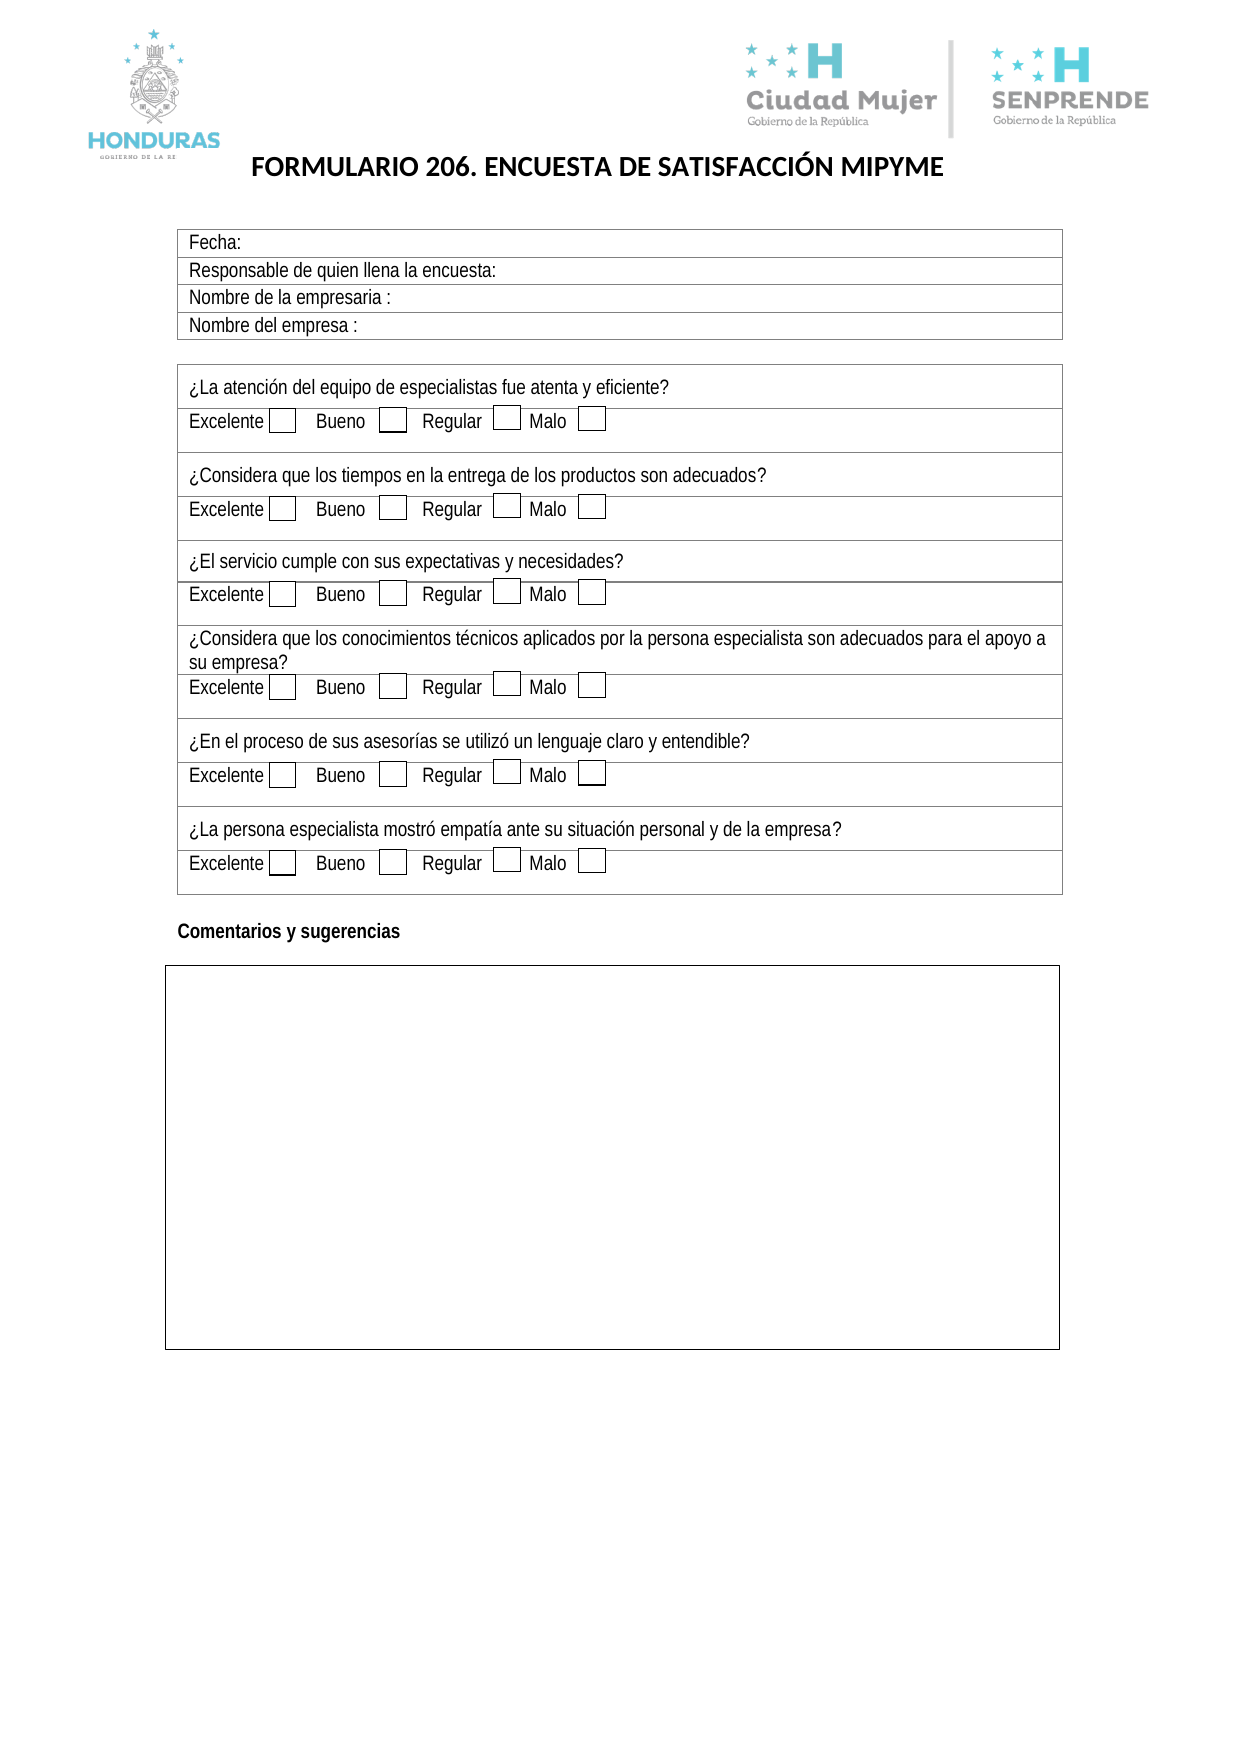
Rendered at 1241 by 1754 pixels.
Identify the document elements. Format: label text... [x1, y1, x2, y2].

picture [87, 29, 975, 159]
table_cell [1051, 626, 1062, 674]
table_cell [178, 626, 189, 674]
table_header Fecha: [178, 230, 1062, 257]
table_cell ¿La persona especialista mostró empatía ante su situación personal y de la empresa? [178, 807, 1062, 850]
table_header ¿La atención del equipo de especialistas fue atenta y eficiente? [178, 365, 1062, 408]
table_cell ¿En el proceso de sus asesorías se utilizó un lenguaje claro y entendible? [178, 719, 1062, 762]
table_cell Excelente Bueno Regular Malo [178, 675, 1062, 718]
text FORMULARIO 206. ENCUESTA DE SATISFACCIÓN MIPYME [177, 148, 1063, 183]
table_cell Excelente Bueno Regular Malo [178, 851, 1062, 894]
table_cell ¿Considera que los tiempos en la entrega de los productos son adecuados? [178, 453, 1062, 496]
table_cell Excelente Bueno Regular Malo [178, 497, 1062, 540]
table_cell Excelente Bueno Regular Malo [178, 763, 1062, 806]
table_cell Excelente Bueno Regular Malo [178, 409, 1062, 452]
table_cell Responsable de quien llena la encuesta: [178, 258, 1062, 284]
table_cell Excelente Bueno Regular Malo [178, 583, 1062, 625]
text Comentarios y sugerencias [177, 919, 1063, 943]
table_cell ¿El servicio cumple con sus expectativas y necesidades? [178, 541, 1062, 581]
table_cell Nombre del empresa : [178, 313, 1062, 339]
picture [982, 37, 1153, 133]
table_cell Nombre de la empresaria : [178, 285, 1062, 312]
